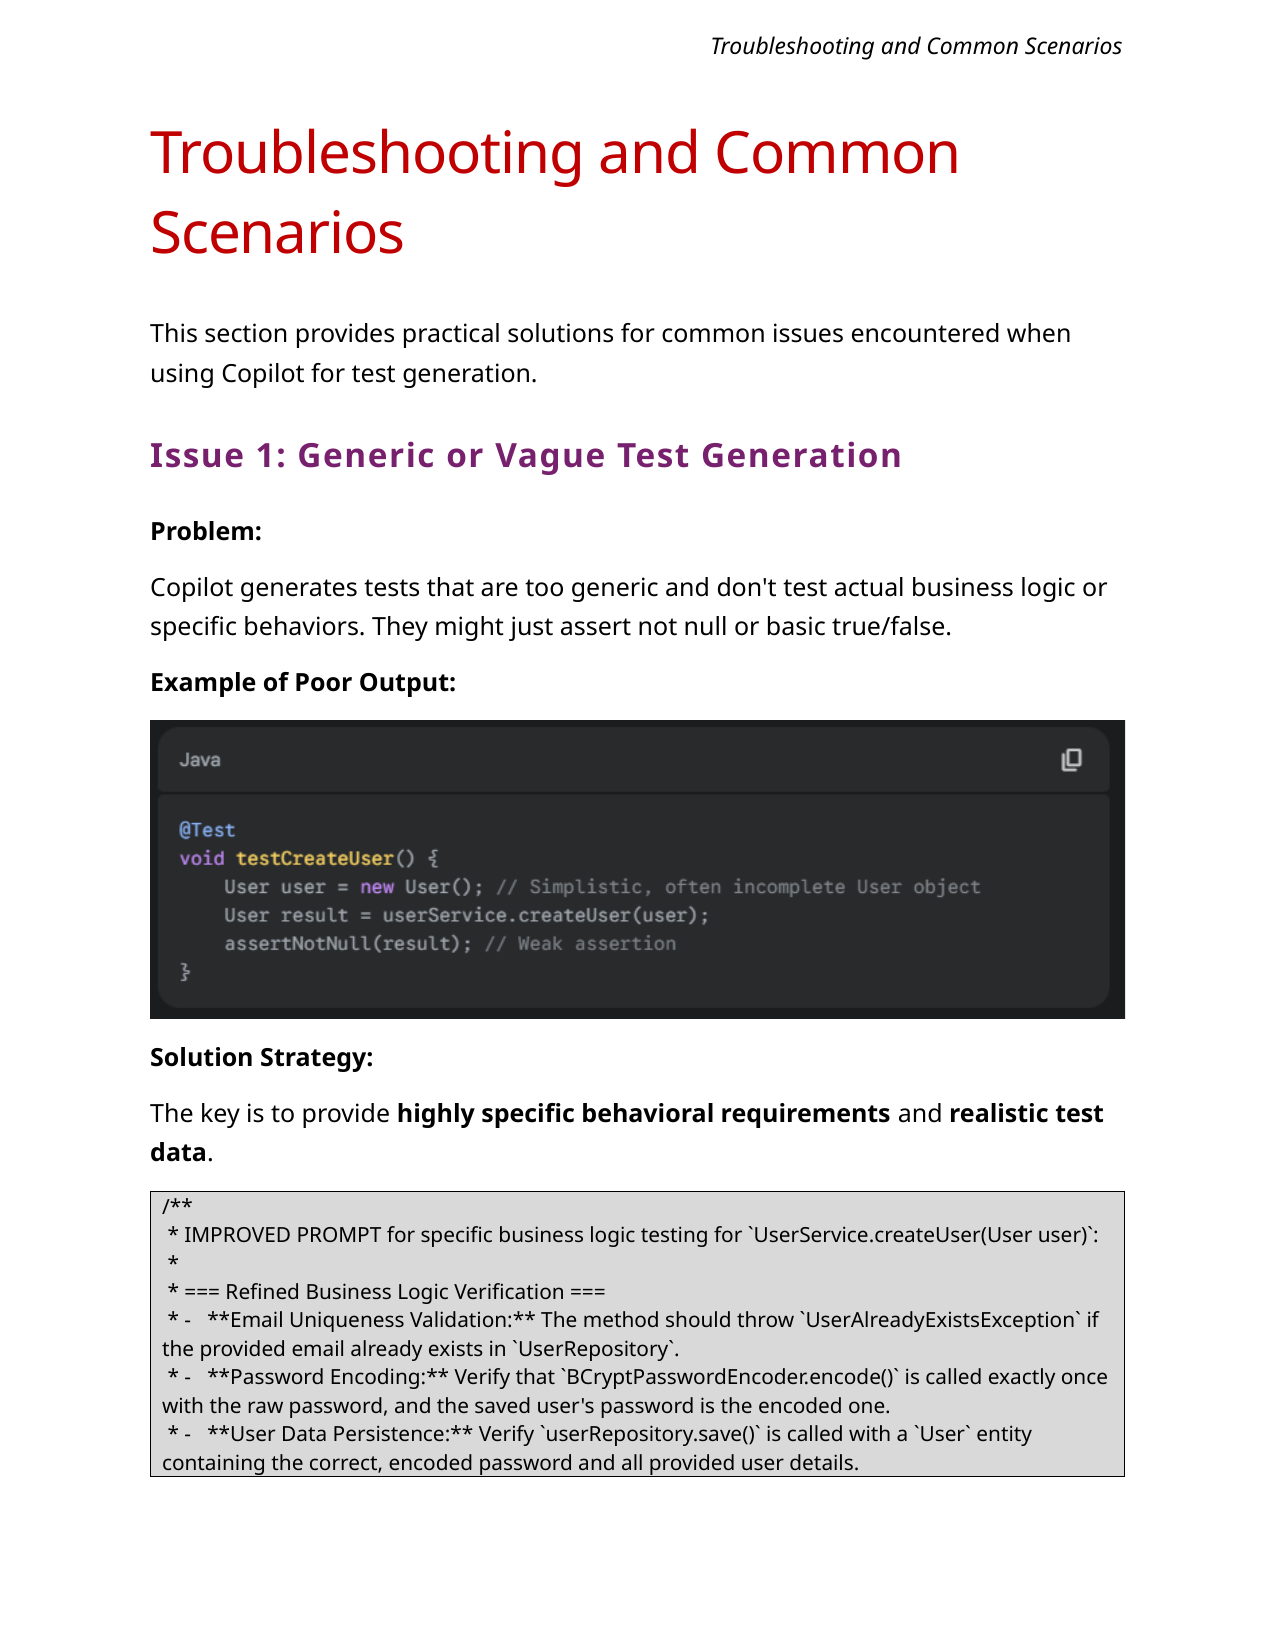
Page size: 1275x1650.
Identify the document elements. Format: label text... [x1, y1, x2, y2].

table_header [151, 1192, 1124, 1476]
text Problem: [150, 513, 1125, 547]
text Solution Strategy: [150, 1040, 1125, 1074]
text The key is to provide highly specific behavioral requirements and realistic test data. [150, 1096, 1125, 1169]
text Example of Poor Output: [150, 664, 1125, 698]
text This section provides practical solutions for common issues encountered when using Copilot for test generation. [150, 316, 1125, 389]
subtitle Issue 1: Generic or Vague Test Generation [150, 432, 1125, 477]
text Copilot generates tests that are too generic and don't test actual business logic or specific behaviors. They might just assert not null or basic true/false. [150, 569, 1125, 642]
title Troubleshooting and Common Scenarios [150, 111, 1125, 270]
picture [150, 720, 1125, 1019]
